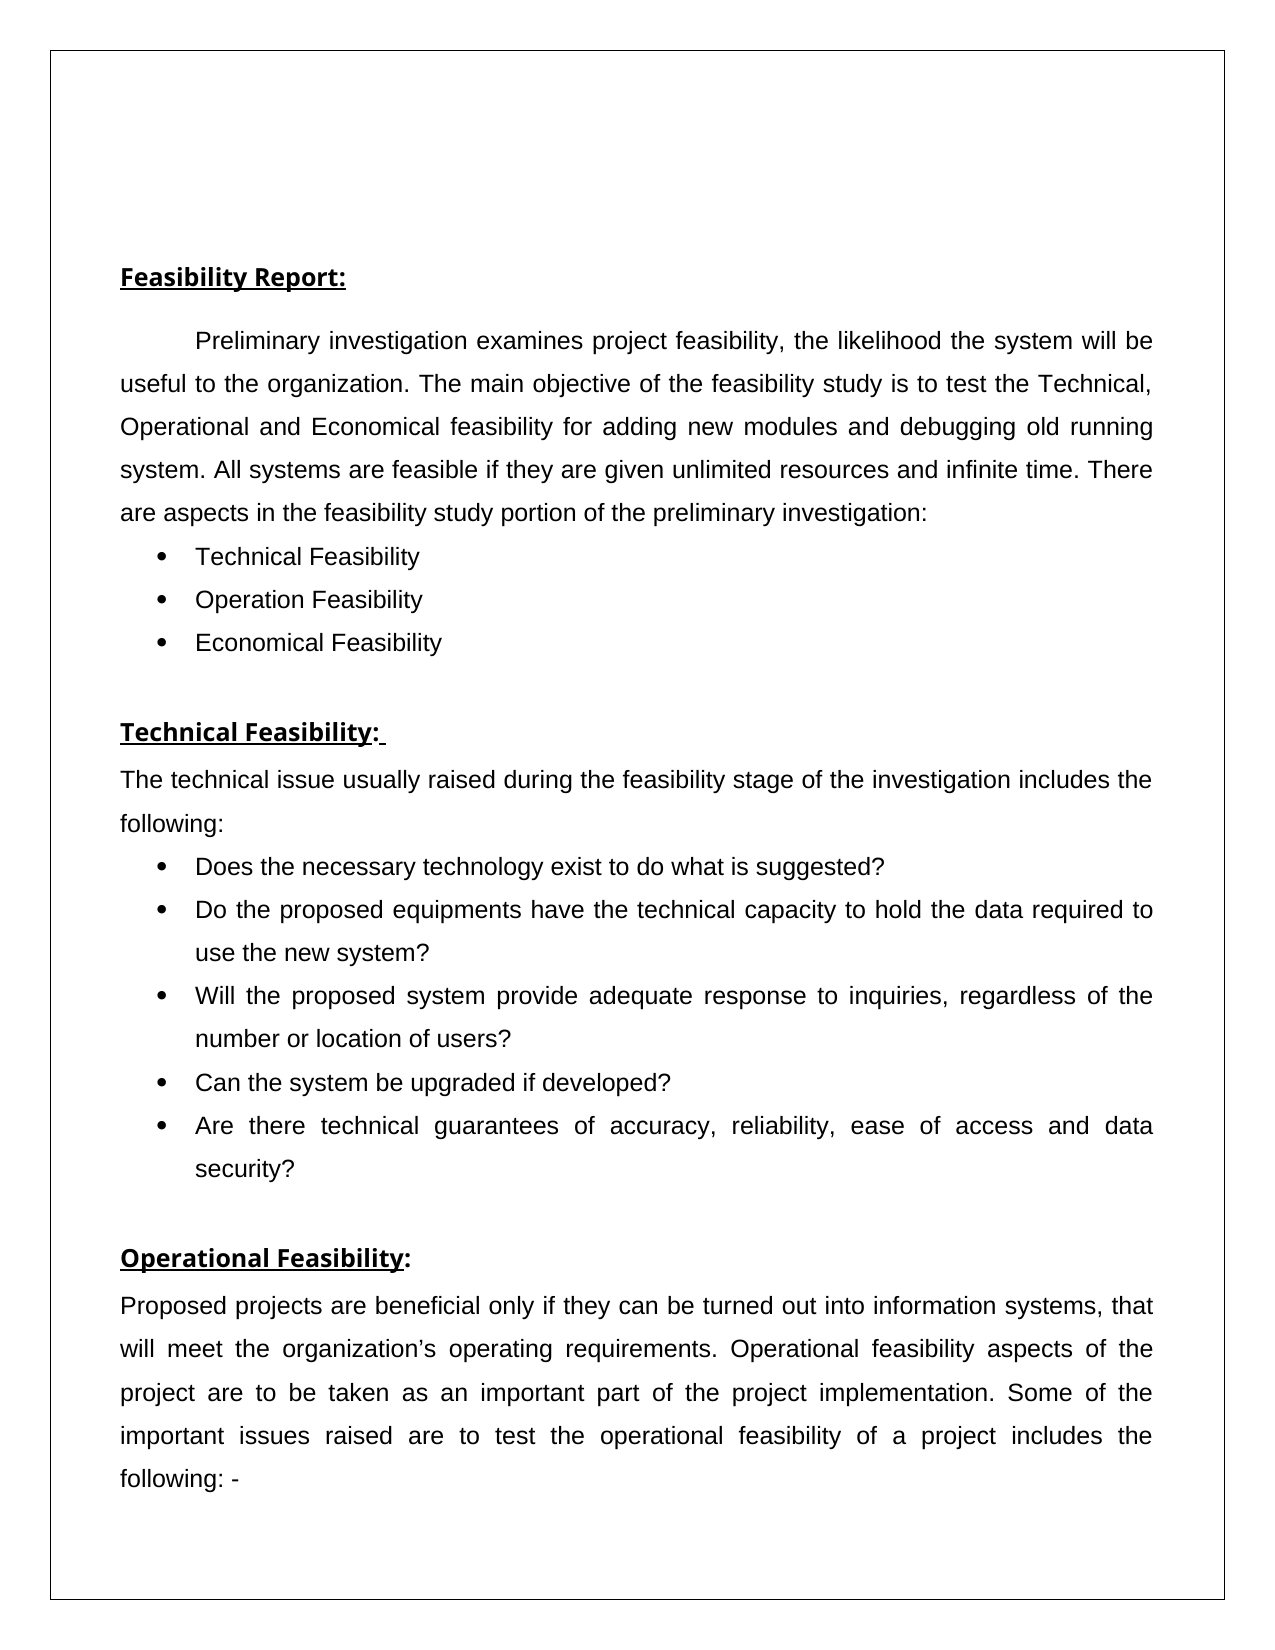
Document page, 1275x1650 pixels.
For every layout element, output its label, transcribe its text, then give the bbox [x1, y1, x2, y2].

list Are there technical guarantees of accuracy, reliability, ease of access and data security? [157, 1111, 1155, 1183]
list Technical Feasibility [157, 542, 1155, 570]
text Preliminary investigation examines project feasibility, the likelihood the system will be useful to the organization. The main objective of the feasibility study is to test the Technical, Operational and Economical feasibility for adding new modules and debugging old running system. All systems are feasible if they are given unlimited resources and infinite time. There are aspects in the feasibility study portion of the preliminary investigation: [120, 326, 1155, 527]
list Can the system be upgraded if developed? [157, 1068, 1155, 1096]
list Do the proposed equipments have the technical capacity to hold the data required to use the new system? [157, 895, 1155, 967]
text Feasibility Report: [120, 260, 1155, 294]
list Operation Feasibility [157, 585, 1155, 614]
text Operational Feasibility: [120, 1240, 1155, 1274]
list Will the proposed system provide adequate response to inquiries, regardless of the number or location of users? [157, 981, 1155, 1053]
list Does the necessary technology exist to do what is suggested? [157, 852, 1155, 881]
list Economical Feasibility [157, 628, 1155, 657]
text Technical Feasibility: [120, 714, 1155, 748]
text The technical issue usually raised during the feasibility stage of the investigation includes the following: [120, 765, 1155, 837]
text Proposed projects are beneficial only if they can be turned out into information systems, that will meet the organization’s operating requirements. Operational feasibility aspects of the project are to be taken as an important part of the project implementation. Some of the important issues raised are to test the operational feasibility of a project includes the following: - [120, 1291, 1155, 1493]
